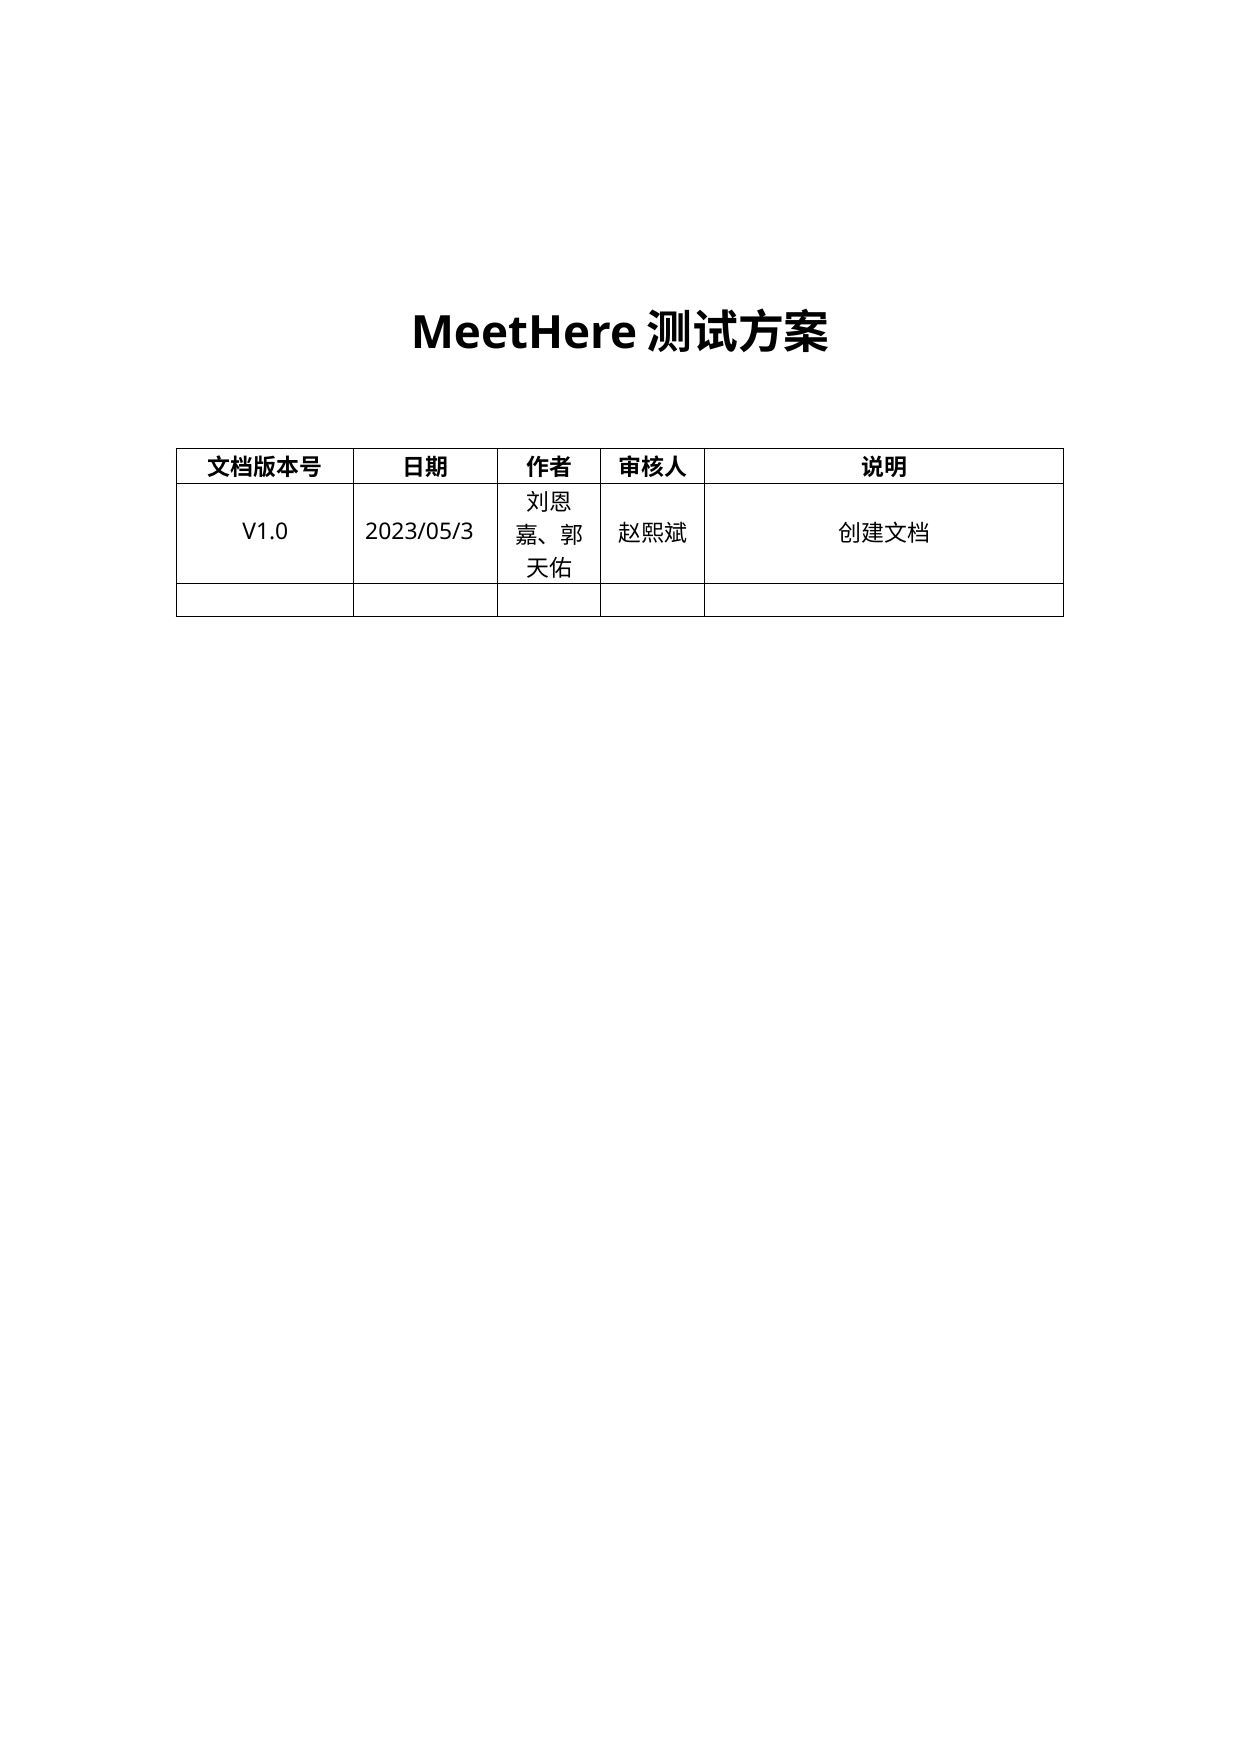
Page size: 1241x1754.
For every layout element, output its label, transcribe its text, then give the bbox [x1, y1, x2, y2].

table_cell [354, 584, 497, 616]
table_cell [601, 584, 704, 616]
table_header 作者 [498, 449, 600, 482]
table_header 说明 [705, 449, 1063, 482]
table_cell 刘恩嘉、郭天佑 [498, 484, 600, 583]
table_cell [177, 584, 353, 616]
table_cell V1.0 [177, 484, 353, 583]
table_cell 创建文档 [705, 484, 1063, 583]
subtitle MeetHere测试方案 [187, 295, 1053, 362]
table_header 日期 [354, 449, 497, 482]
table_header 审核人 [601, 449, 704, 482]
table_cell 赵熙斌 [601, 484, 704, 583]
table_cell 2023/05/3 [354, 484, 497, 583]
table_cell [705, 584, 1063, 616]
table_cell [498, 584, 600, 616]
table_header 文档版本号 [177, 449, 353, 482]
